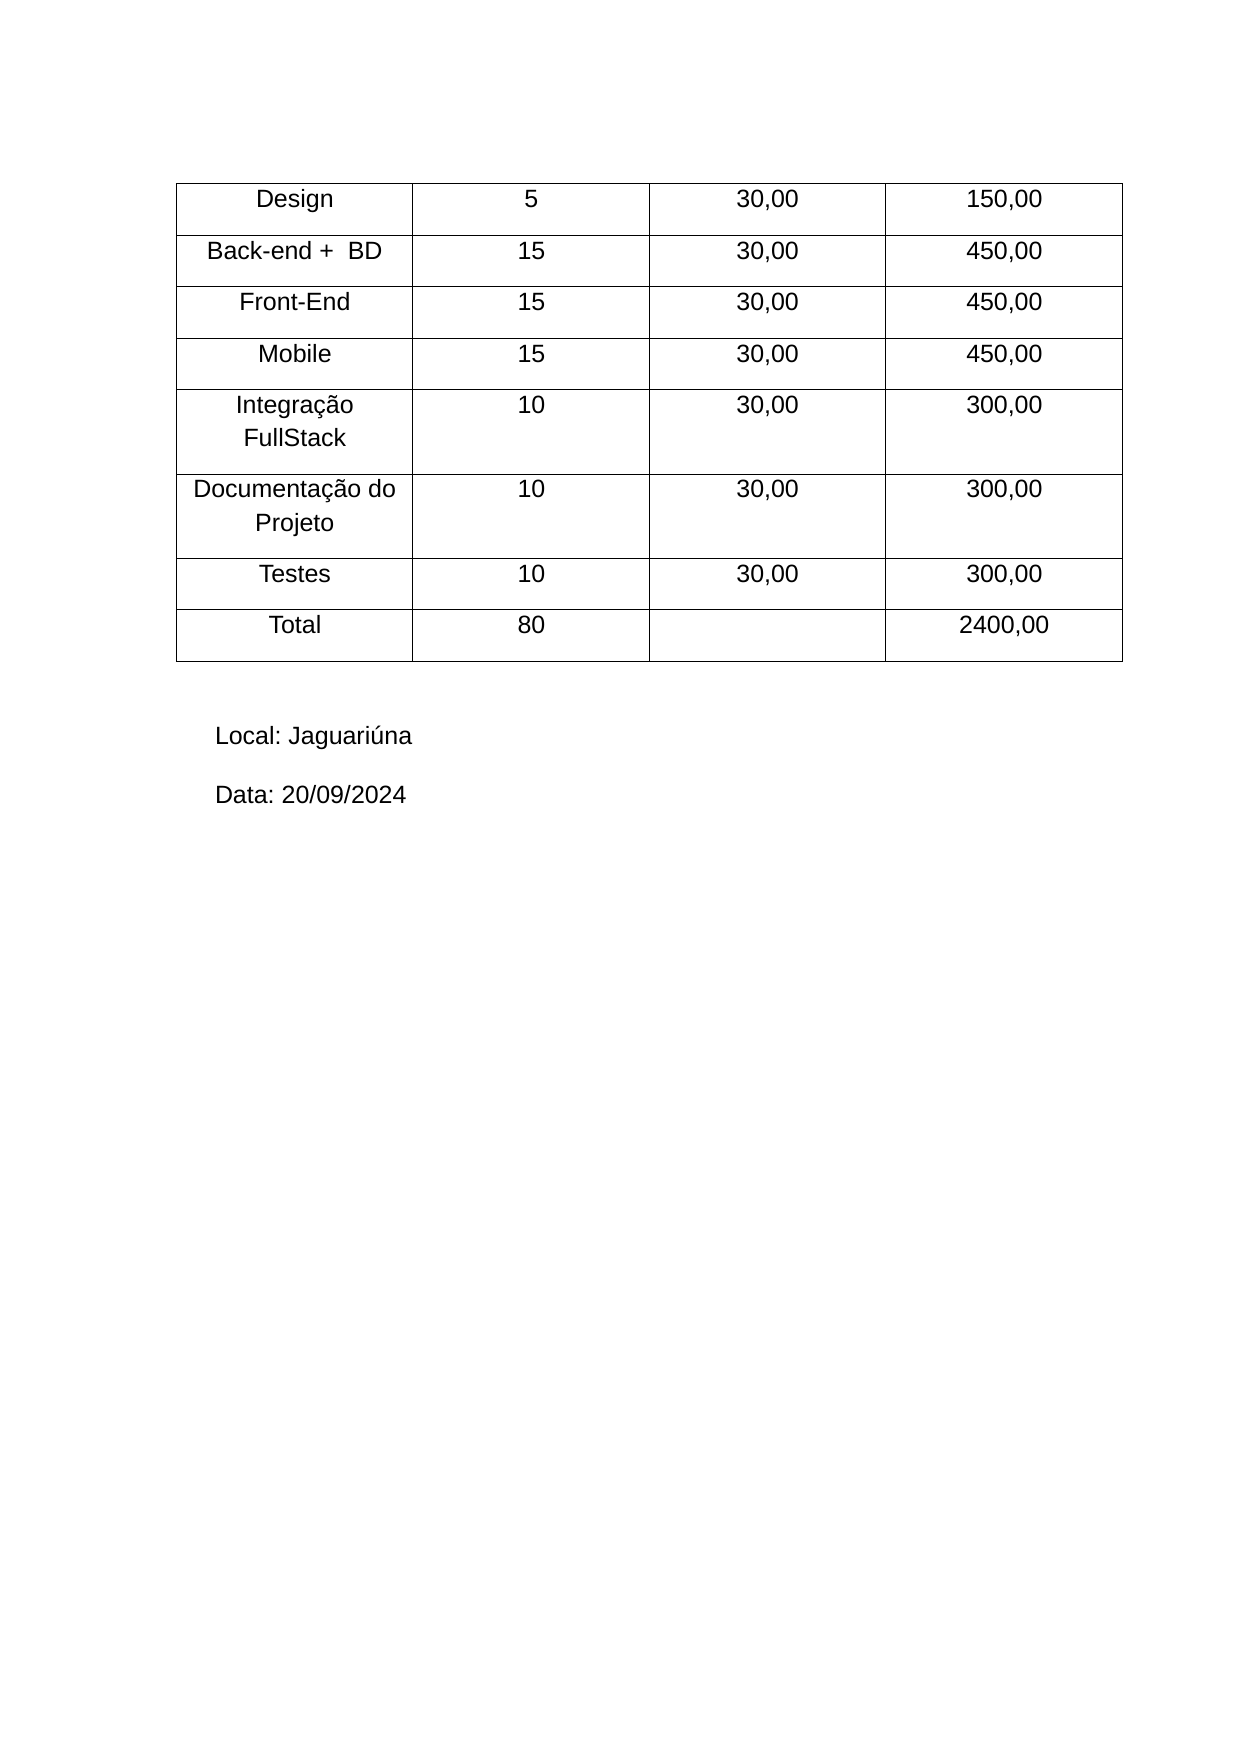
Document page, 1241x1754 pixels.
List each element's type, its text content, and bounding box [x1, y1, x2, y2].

table_cell 30,00 [650, 287, 885, 337]
table_cell Mobile [177, 339, 412, 389]
table_cell Back-end + BD [177, 236, 412, 286]
table_cell 30,00 [650, 236, 885, 286]
table_cell 450,00 [886, 287, 1122, 337]
table_cell 300,00 [886, 475, 1122, 558]
table_cell Testes [177, 559, 412, 609]
table_cell 15 [413, 339, 649, 389]
table_cell 450,00 [886, 339, 1122, 389]
table_cell 150,00 [886, 184, 1122, 234]
table_cell Front-End [177, 287, 412, 337]
table_cell 10 [413, 475, 649, 558]
table_cell Design [177, 184, 412, 234]
table_cell 300,00 [886, 559, 1122, 609]
table_cell 30,00 [650, 184, 885, 234]
table_cell 10 [413, 390, 649, 473]
text Local: Jaguariúna [215, 721, 1123, 749]
table_cell 300,00 [886, 390, 1122, 473]
table_cell 10 [413, 559, 649, 609]
text Data: 20/09/2024 [215, 779, 1123, 808]
table_cell 80 [413, 610, 649, 661]
table_cell 450,00 [886, 236, 1122, 286]
table_cell Documentação do Projeto [177, 475, 412, 558]
table_cell Integração FullStack [177, 390, 412, 473]
table_cell Total [177, 610, 412, 661]
table_cell 15 [413, 236, 649, 286]
table_cell 5 [413, 184, 649, 234]
table_cell 30,00 [650, 475, 885, 558]
table_cell 30,00 [650, 339, 885, 389]
table_cell 30,00 [650, 390, 885, 473]
table_cell [650, 610, 885, 661]
table_cell 2400,00 [886, 610, 1122, 661]
table_cell 15 [413, 287, 649, 337]
table_cell 30,00 [650, 559, 885, 609]
